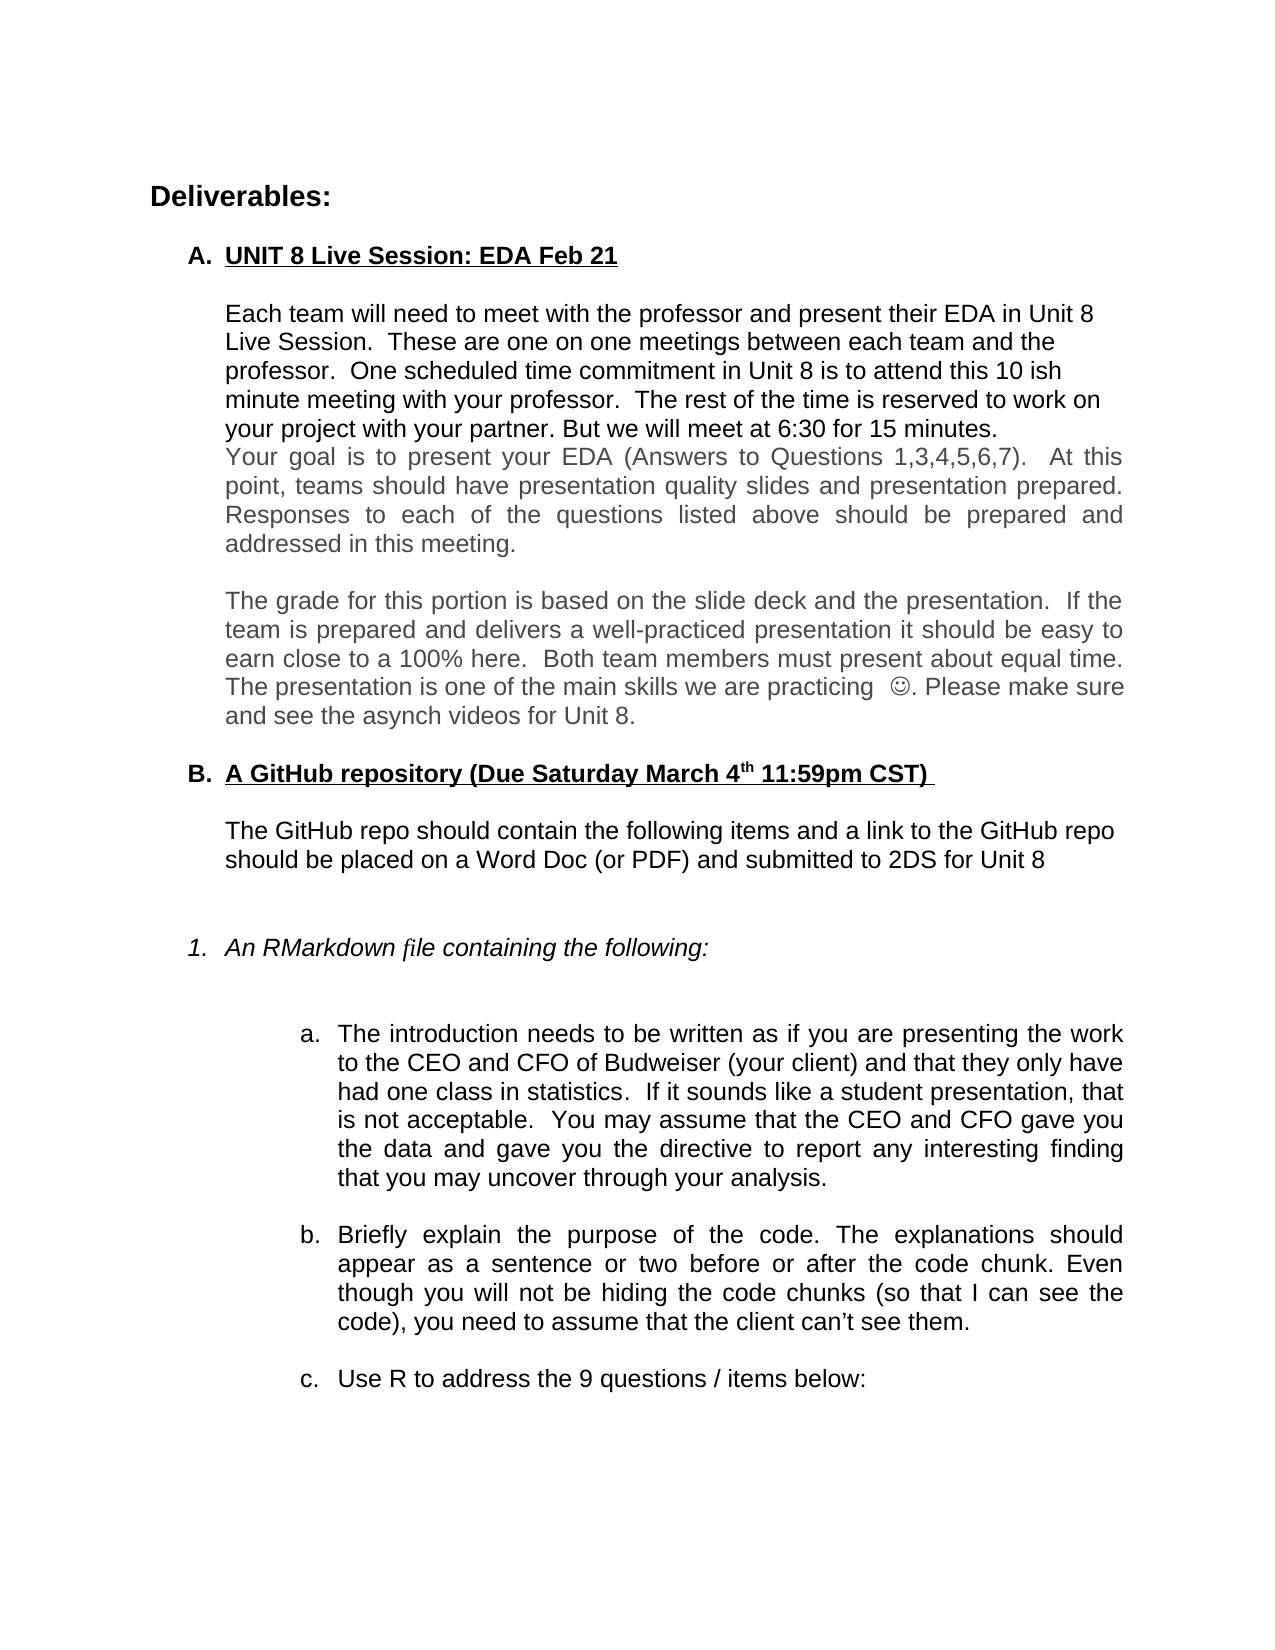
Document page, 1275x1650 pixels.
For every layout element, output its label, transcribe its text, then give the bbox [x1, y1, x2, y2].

list Each team will need to meet with the professor and present their EDA in Unit 8 Live Session. These are one on one meetings between each team and the professor. One scheduled time commitment in Unit 8 is to attend this 10 ish minute meeting with your professor. The rest of the time is reserved to work on your project with your partner. But we will meet at 6:30 for 15 minutes. [225, 298, 1125, 442]
list An RMarkdown file containing the following: [187, 933, 1125, 962]
list A GitHub repository (Due Saturday March 4th 11:59pm CST) [187, 759, 1125, 787]
text Deliverables: [150, 179, 1125, 212]
list UNIT 8 Live Session: EDA Feb 21 [187, 241, 1125, 270]
list Your goal is to present your EDA (Answers to Questions 1,3,4,5,6,7). At this point, teams should have presentation quality slides and presentation prepared. Responses to each of the questions listed above should be prepared and addressed in this meeting. [225, 442, 1125, 557]
list Use R to address the 9 questions / items below: [300, 1364, 1125, 1393]
list The introduction needs to be written as if you are presenting the work to the CEO and CFO of Budweiser (your client) and that they only have had one class in statistics. If it sounds like a student presentation, that is not acceptable. You may assume that the CEO and CFO gave you the data and gave you the directive to report any interesting finding that you may uncover through your analysis. [300, 1019, 1125, 1192]
list The grade for this portion is based on the slide deck and the presentation. If the team is prepared and delivers a well-practiced presentation it should be easy to earn close to a 100% here. Both team members must present about equal time. The presentation is one of the main skills we are practicing . Please make sure and see the asynch videos for Unit 8. [225, 586, 1125, 730]
text The GitHub repo should contain the following items and a link to the GitHub repo should be placed on a Word Doc (or PDF) and submitted to 2DS for Unit 8 [225, 816, 1191, 874]
list Briefly explain the purpose of the code. The explanations should appear as a sentence or two before or after the code chunk. Even though you will not be hiding the code chunks (so that I can see the code), you need to assume that the client can’t see them. [300, 1221, 1125, 1336]
